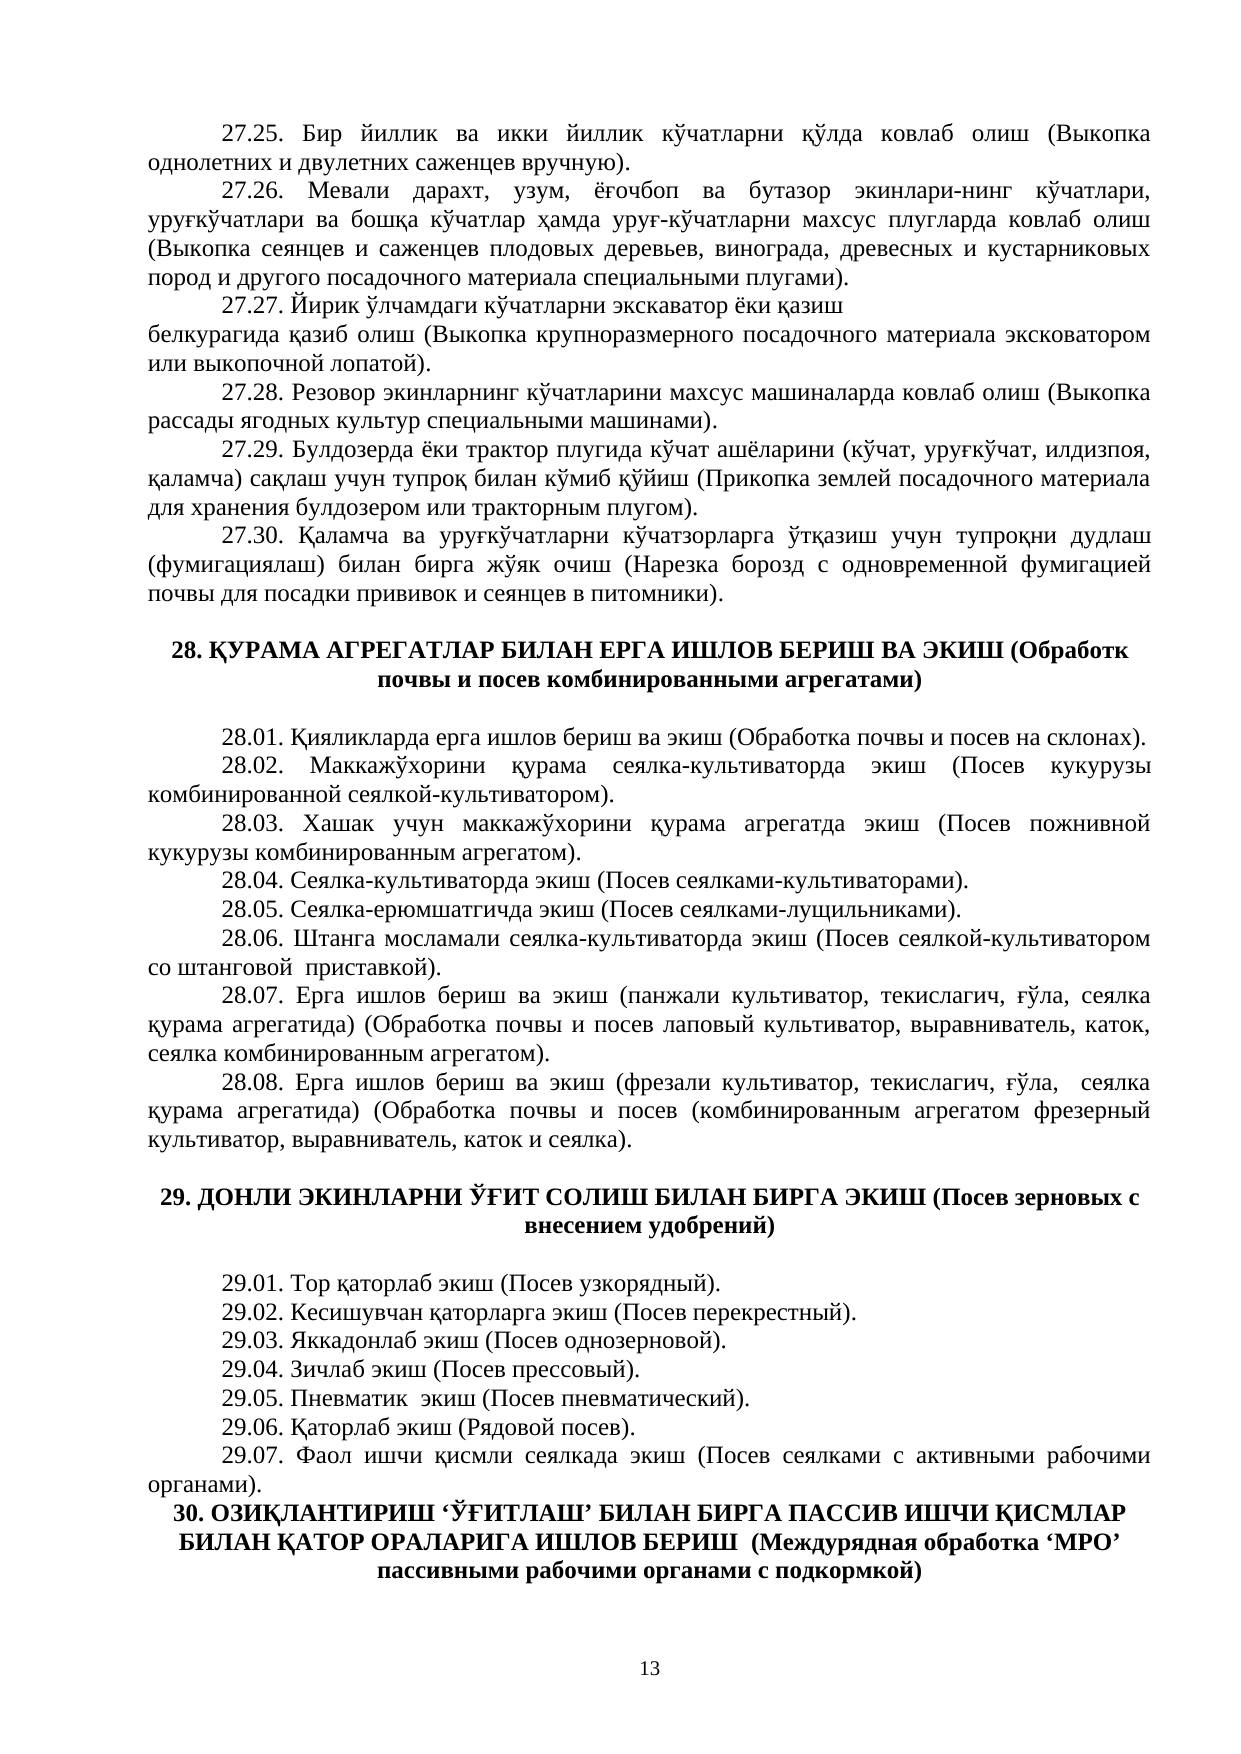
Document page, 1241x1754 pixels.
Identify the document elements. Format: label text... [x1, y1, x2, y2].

text 28.08. Ерга ишлов бериш ва экиш (фрезали культиватор, текислагич, ғўла, сеялка қурама агрегатида) (Обработка почвы и посев (комбинированным агрегатом фрезерный культиватор, выравниватель, каток и сеялка). [148, 1067, 1152, 1153]
text белкурагида қазиб олиш (Выкопка крупноразмерного посадочного материала эксковатором или выкопочной лопатой). [148, 319, 1152, 377]
text 28.06. Штанга мосламали сеялка-культиваторда экиш (Посев сеялкой-культиватором со штанговой приставкой). [148, 923, 1152, 981]
text 27.27. Йирик ўлчамдаги кўчатларни экскаватор ёки қазиш [148, 291, 1152, 319]
text 29.04. Зичлаб экиш (Посев прессовый). [148, 1354, 1152, 1383]
text 30. Озиқлантириш ‘Ўғитлаш’ билан бирга пассив ишчи қисмлар билан қатор ораларига ишлов бериш (Междурядная обработка ‘МРО’ пассивными рабочими органами с подкормкой) [148, 1498, 1152, 1584]
text 29.07. Фаол ишчи қисмли сеялкада экиш (Посев сеялками с активными рабочими органами). [148, 1441, 1152, 1498]
text 29.03. Яккадонлаб экиш (Посев однозерновой). [148, 1326, 1152, 1354]
text 29. донли экинларни Ўғит солиш билан бирга экиш (Посев зерновых с внесением удобрений) [148, 1182, 1152, 1239]
text 27.29. Булдозерда ёки трактор плугида кўчат ашёларини (кўчат, уруғкўчат, илдизпоя, қаламча) сақлаш учун тупроқ билан кўмиб қўйиш (Прикопка землей посадочного материала для хранения булдозером или тракторным плугом). [148, 434, 1152, 521]
text 29.01. Тор қаторлаб экиш (Посев узкорядный). [148, 1268, 1152, 1297]
text 28.03. Хашак учун маккажўхорини қурама агрегатда экиш (Посев пожнивной кукурузы комбинированным агрегатом). [148, 808, 1152, 866]
text 29.06. Қаторлаб экиш (Рядовой посев). [148, 1412, 1152, 1441]
text 29.05. Пневматик экиш (Посев пневматический). [148, 1383, 1152, 1412]
text 27.26. Мевали дарахт, узум, ёғочбоп ва бутазор экинлари-нинг кўчатлари, уруғкўчатлари ва бошқа кўчатлар ҳамда уруғ-кўчатларни махсус плугларда ковлаб олиш (Выкопка сеянцев и саженцев плодовых деревьев, винограда, древесных и кустарниковых пород и другого посадочного материала специальными плугами). [148, 176, 1152, 291]
text 29.02. Кесишувчан қаторларга экиш (Посев перекрестный). [148, 1297, 1152, 1326]
text 27.30. Қаламча ва уруғкўчатларни кўчатзорларга ўтқазиш учун тупроқни дудлаш (фумигациялаш) билан бирга жўяк очиш (Нарезка борозд с одновременной фумигацией почвы для посадки прививок и сеянцев в питомники). [148, 521, 1152, 607]
text 28.01. Қияликларда ерга ишлов бериш ва экиш (Обработка почвы и посев на склонах). [148, 722, 1152, 751]
text 27.25. Бир йиллик ва икки йиллик кўчатларни қўлда ковлаб олиш (Выкопка однолетних и двулетних саженцев вручную). [148, 118, 1152, 176]
text 28.02. Маккажўхорини қурама сеялка-культиваторда экиш (Посев кукурузы комбинированной сеялкой-культиватором). [148, 751, 1152, 808]
text 28. Қурама агрегатлар билан ерга ишлов бериш ва экиш (Обработк почвы и посев комбинированными агрегатами) [148, 636, 1152, 693]
text 28.04. Сеялка-культиваторда экиш (Посев сеялками-культиваторами). [148, 866, 1152, 894]
text 28.07. Ерга ишлов бериш ва экиш (панжали культиватор, текислагич, ғўла, сеялка қурама агрегатида) (Обработка почвы и посев лаповый культиватор, выравниватель, каток, сеялка комбинированным агрегатом). [148, 981, 1152, 1067]
text 28.05. Сеялка-ерюмшатгичда экиш (Посев сеялками-лущильниками). [148, 894, 1152, 923]
text 27.28. Резовор экинларнинг кўчатларини махсус машиналарда ковлаб олиш (Выкопка рассады ягодных культур специальными машинами). [148, 377, 1152, 434]
